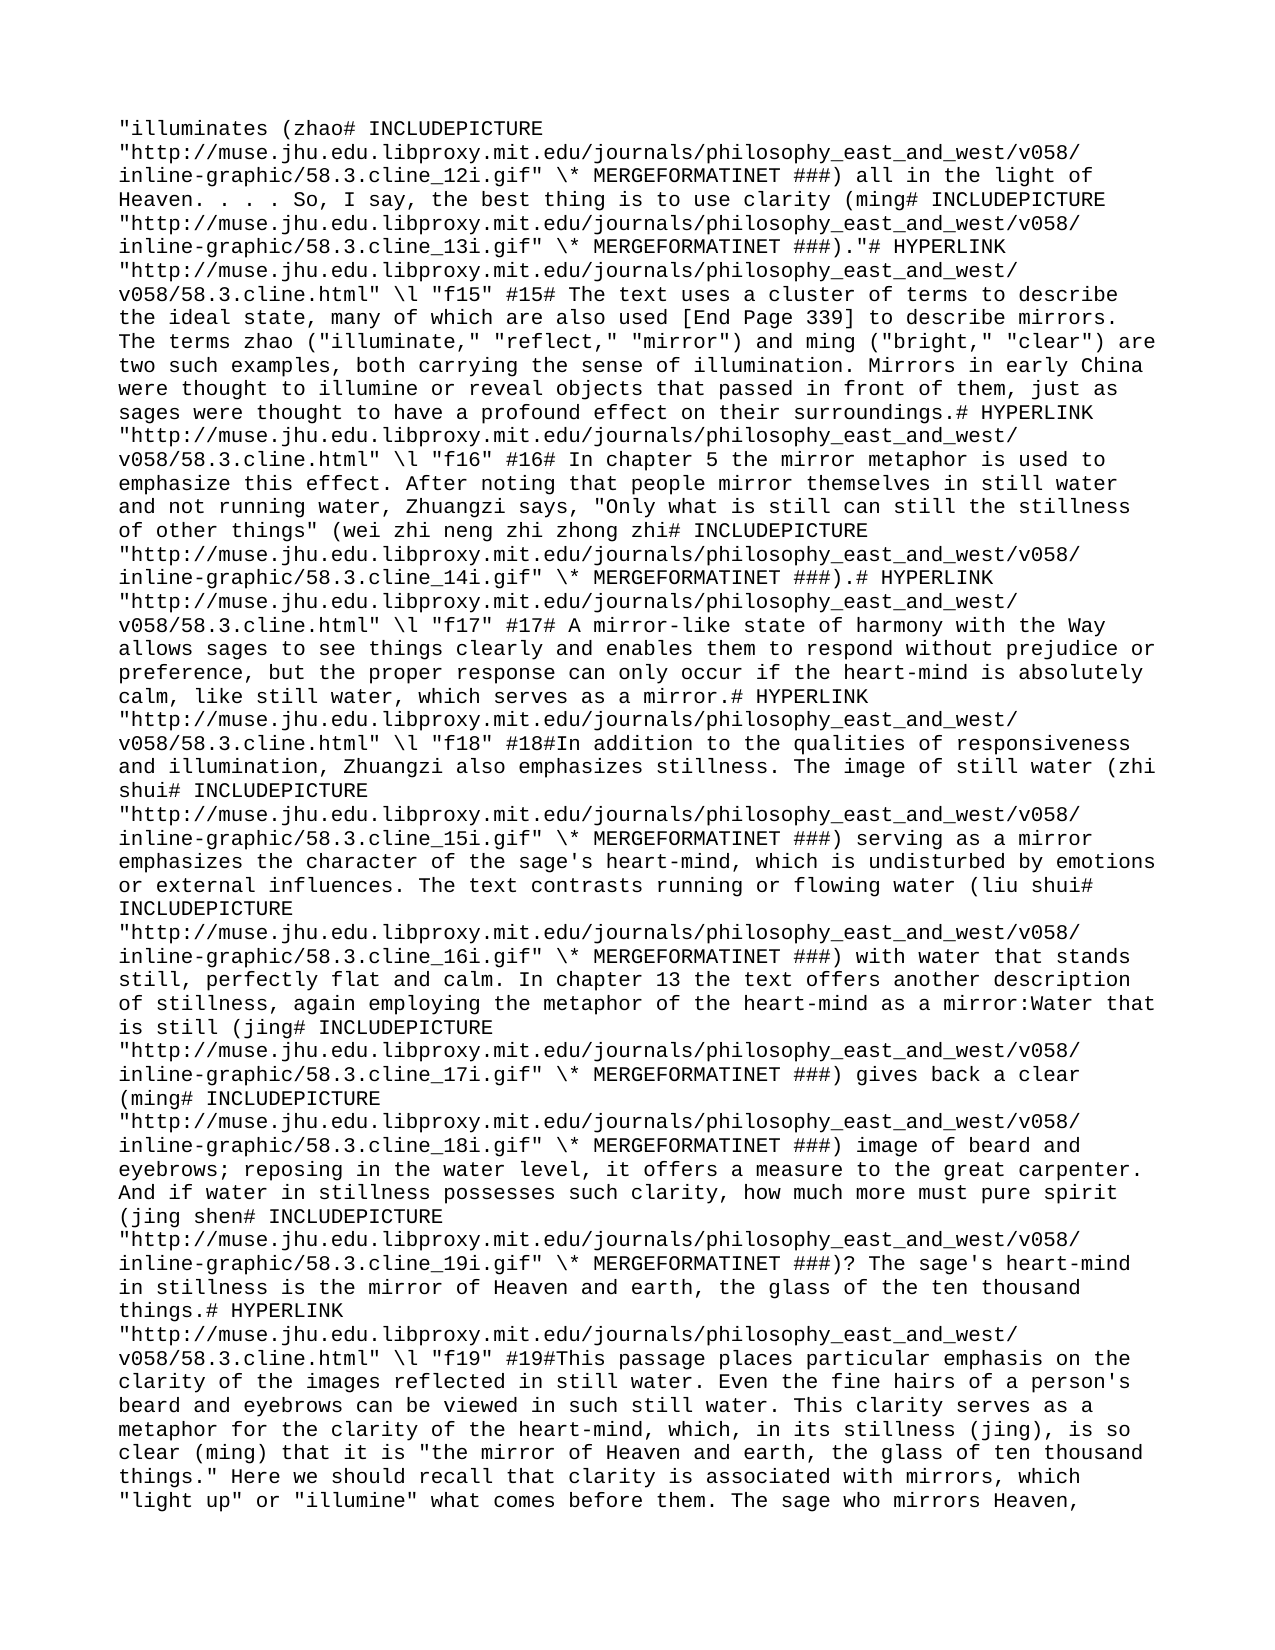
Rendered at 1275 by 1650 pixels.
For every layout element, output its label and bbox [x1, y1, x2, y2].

text [118, 118, 1157, 1513]
